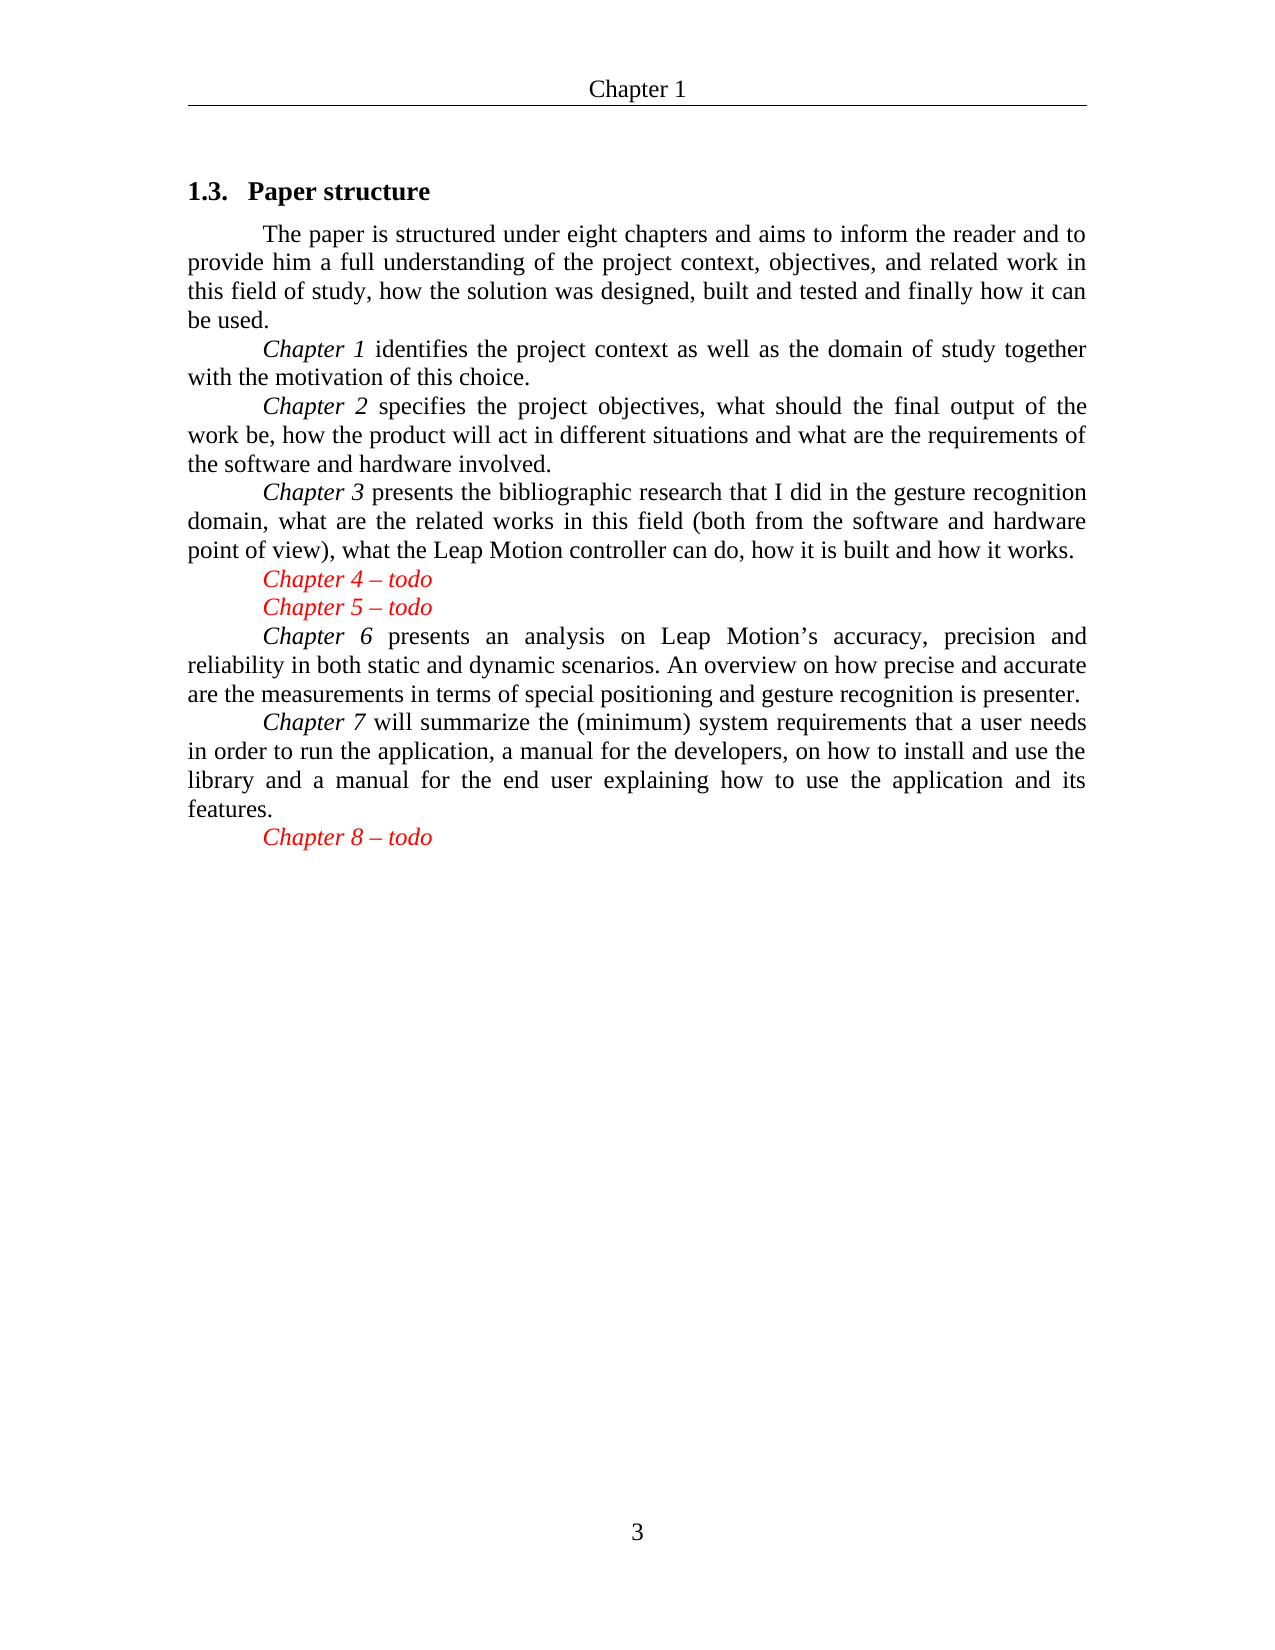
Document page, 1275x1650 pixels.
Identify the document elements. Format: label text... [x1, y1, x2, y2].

text Chapter 5 – todo [187, 592, 1087, 621]
text Chapter 3 presents the bibliographic research that I did in the gesture recognition domain, what are the related works in this field (both from the software and hardware point of view), what the Leap Motion controller can do, how it is built and how it works. [187, 477, 1087, 564]
text Chapter 6 presents an analysis on Leap Motion’s accuracy, precision and reliability in both static and dynamic scenarios. An overview on how precise and accurate are the measurements in terms of special positioning and gesture recognition is presenter. [187, 621, 1087, 707]
text Chapter 1 identifies the project context as well as the domain of study together with the motivation of this choice. [187, 334, 1087, 391]
text Chapter 2 specifies the project objectives, what should the final output of the work be, how the product will act in different situations and what are the requirements of the software and hardware involved. [187, 391, 1087, 477]
subtitle Paper structure [187, 175, 1087, 206]
text Chapter 7 will summarize the (minimum) system requirements that a user needs in order to run the application, a manual for the developers, on how to install and use the library and a manual for the end user explaining how to use the application and its features. [187, 707, 1087, 822]
text Chapter 4 – todo [187, 564, 1087, 592]
text Chapter 8 – todo [187, 822, 1087, 851]
